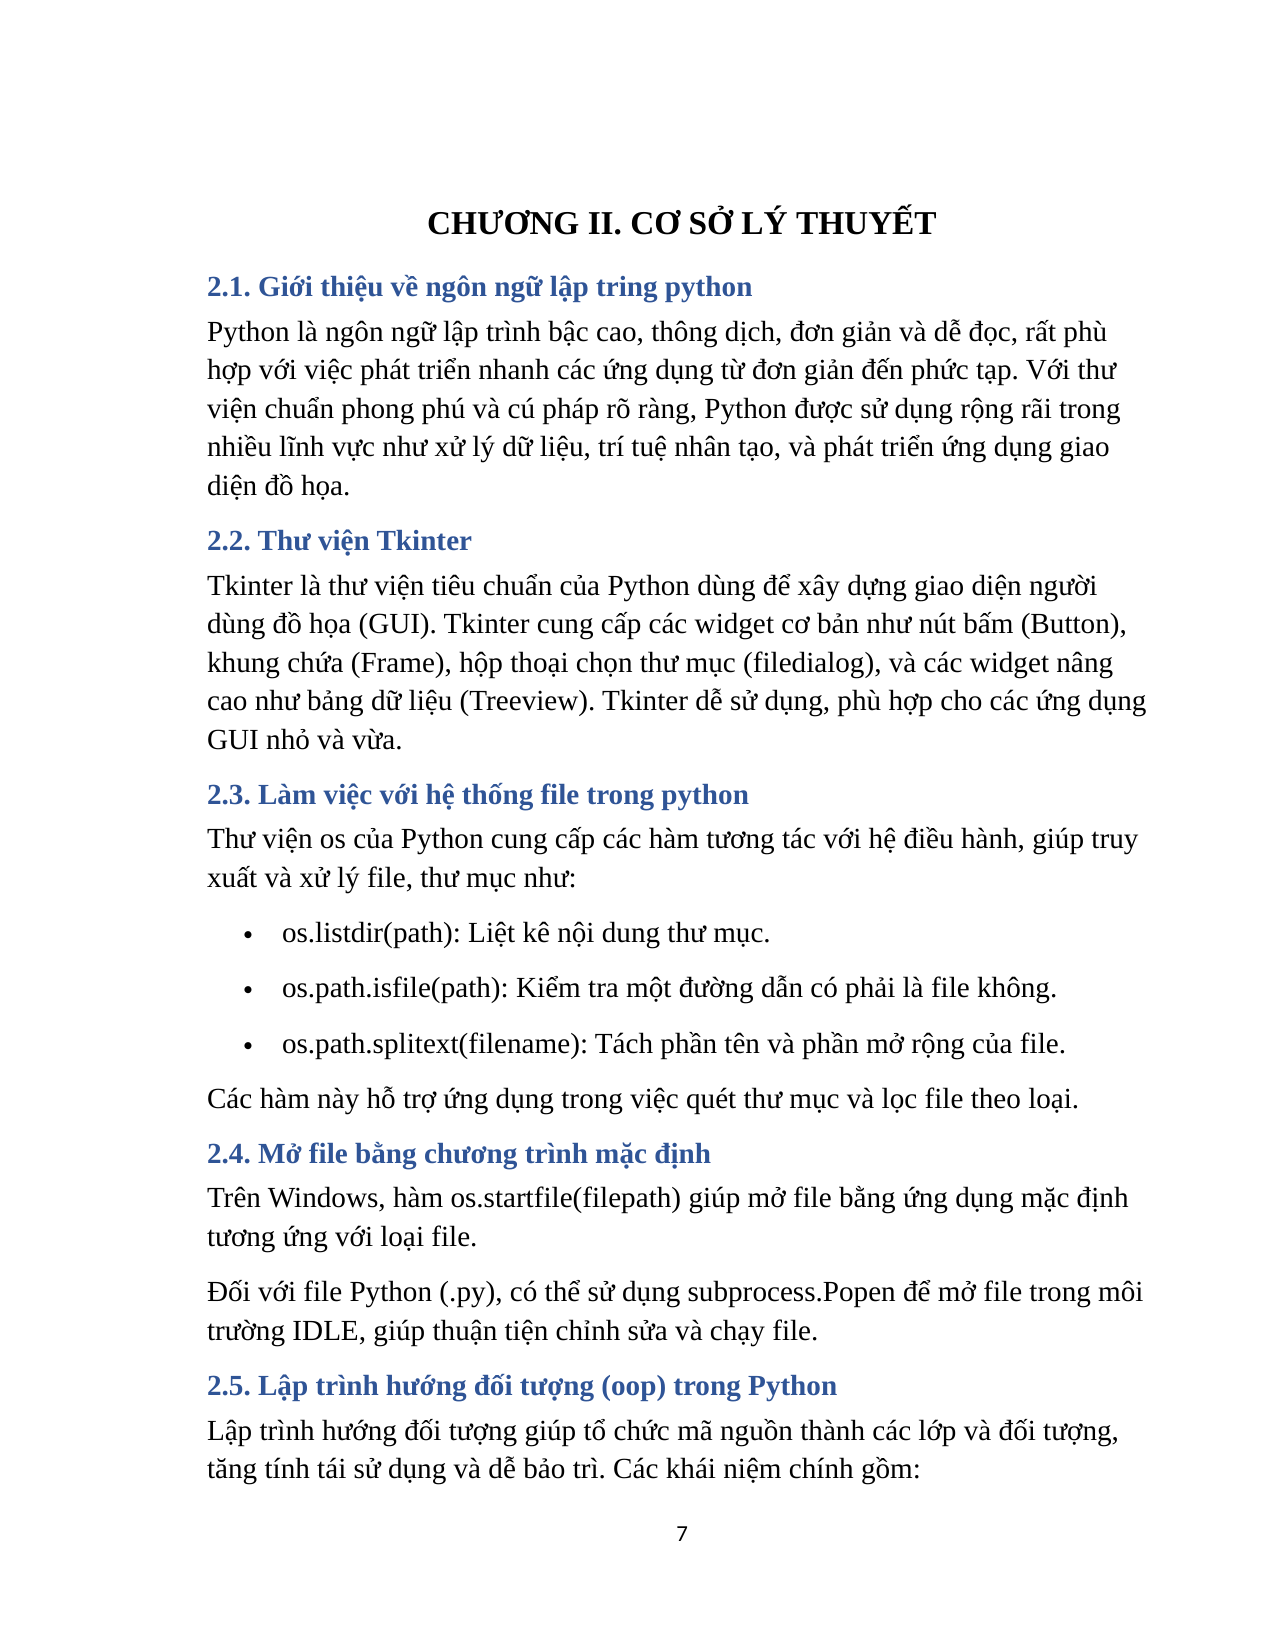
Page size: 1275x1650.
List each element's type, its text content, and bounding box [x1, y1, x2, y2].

subtitle 2.4. Mở file bằng chương trình mặc định [207, 1136, 1157, 1170]
list os.listdir(path): Liệt kê nội dung thư mục. [244, 915, 1157, 949]
subtitle 2.3. Làm việc với hệ thống file trong python [207, 777, 1157, 811]
text Các hàm này hỗ trợ ứng dụng trong việc quét thư mục và lọc file theo loại. [207, 1081, 1157, 1114]
subtitle 2.2. Thư viện Tkinter [207, 523, 1157, 557]
text Thư viện os của Python cung cấp các hàm tương tác với hệ điều hành, giúp truy xuất và xử lý file, thư mục như: [207, 822, 1157, 894]
subtitle CHƯƠNG II. CƠ SỞ LÝ THUYẾT [207, 203, 1157, 241]
text Python là ngôn ngữ lập trình bậc cao, thông dịch, đơn giản và dễ đọc, rất phù hợp với việc phát triển nhanh các ứng dụng từ đơn giản đến phức tạp. Với thư viện chuẩn phong phú và cú pháp rõ ràng, Python được sử dụng rộng rãi trong nhiều lĩnh vực như xử lý dữ liệu, trí tuệ nhân tạo, và phát triển ứng dụng giao diện đồ họa. [207, 314, 1157, 502]
text Tkinter là thư viện tiêu chuẩn của Python dùng để xây dựng giao diện người dùng đồ họa (GUI). Tkinter cung cấp các widget cơ bản như nút bấm (Button), khung chứa (Frame), hộp thoại chọn thư mục (filedialog), và các widget nâng cao như bảng dữ liệu (Treeview). Tkinter dễ sử dụng, phù hợp cho các ứng dụng GUI nhỏ và vừa. [207, 568, 1157, 755]
list os.path.isfile(path): Kiểm tra một đường dẫn có phải là file không. [244, 971, 1157, 1004]
subtitle 2.1. Giới thiệu về ngôn ngữ lập tring python [207, 269, 1157, 303]
text Lập trình hướng đối tượng giúp tổ chức mã nguồn thành các lớp và đối tượng, tăng tính tái sử dụng và dễ bảo trì. Các khái niệm chính gồm: [207, 1413, 1157, 1485]
text Trên Windows, hàm os.startfile(filepath) giúp mở file bằng ứng dụng mặc định tương ứng với loại file. [207, 1181, 1157, 1253]
subtitle 2.5. Lập trình hướng đối tượng (oop) trong Python [207, 1368, 1157, 1402]
text Đối với file Python (.py), có thể sử dụng subprocess.Popen để mở file trong môi trường IDLE, giúp thuận tiện chỉnh sửa và chạy file. [207, 1274, 1157, 1346]
list os.path.splitext(filename): Tách phần tên và phần mở rộng của file. [244, 1026, 1157, 1059]
